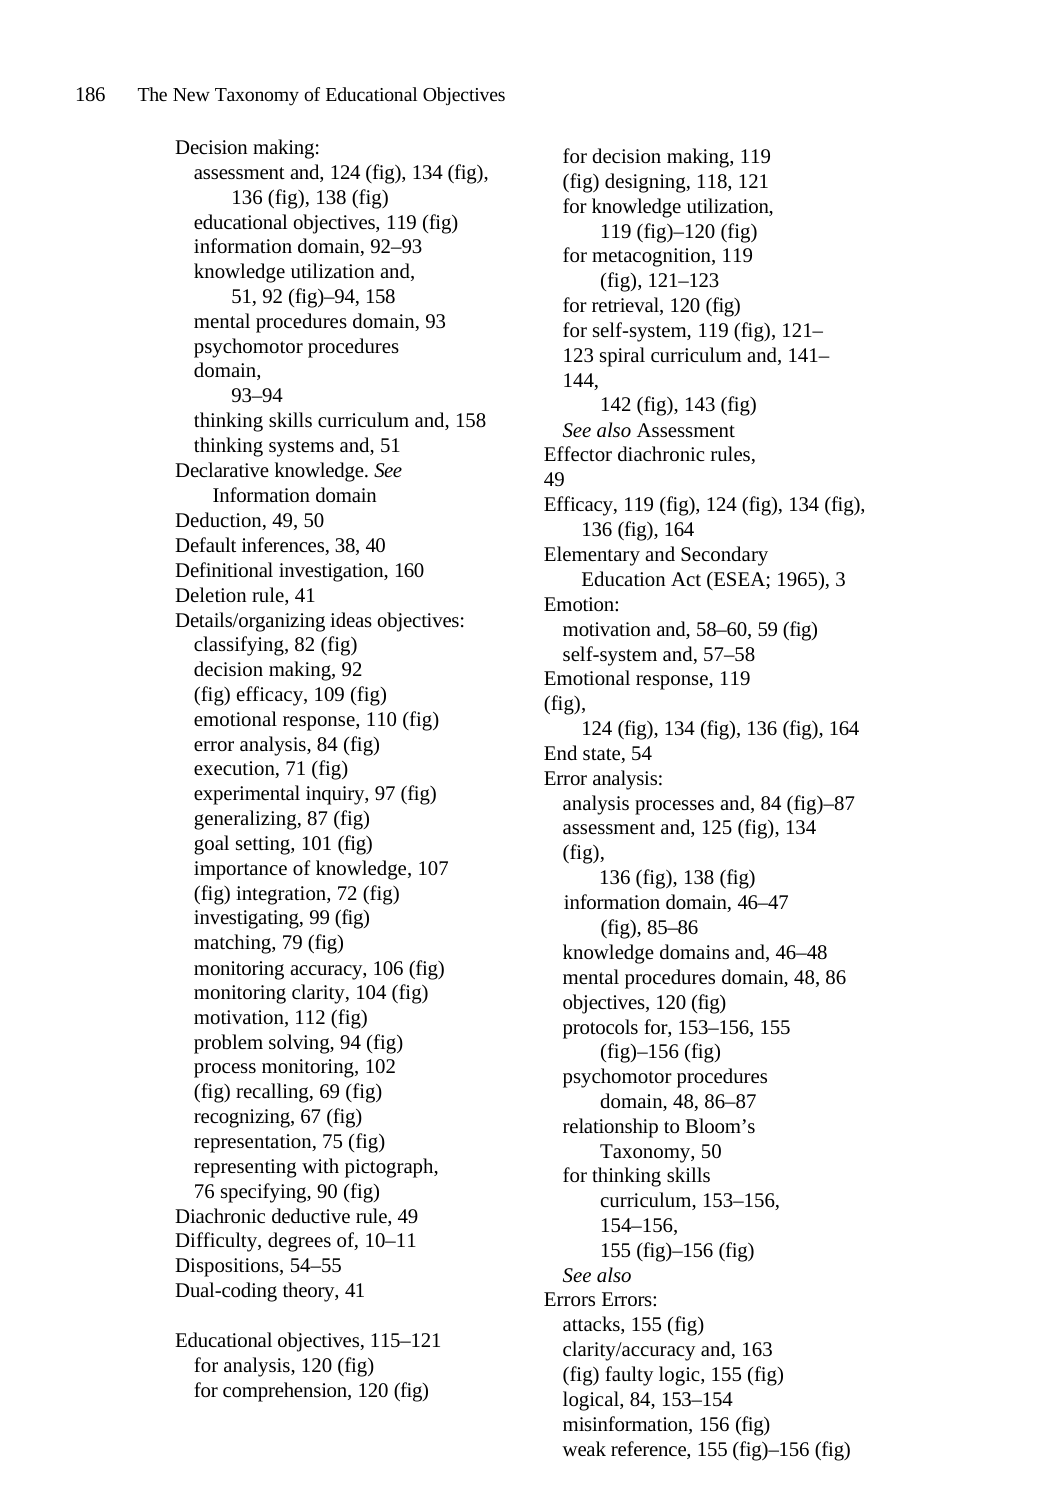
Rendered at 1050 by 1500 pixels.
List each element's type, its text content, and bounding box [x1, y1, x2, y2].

text thinking skills curriculum and, 158 thinking systems and, 51 [194, 408, 490, 457]
text Information domain Deduction, 49, 50 [175, 483, 402, 532]
text emotional response, 110 (fig) error analysis, 84 (fig) execution, 71 (fig) experimental inquiry, 97 (fig) generalizing, 87 (fig) [194, 707, 446, 829]
text Decision making: [175, 135, 490, 159]
text for decision making, 119 (fig) designing, 118, 121 [562, 144, 810, 193]
text Deletion rule, 41 Details/organizing ideas objectives: [175, 583, 468, 632]
text assessment and, 124 (fig), 134 (fig), [194, 160, 490, 184]
text objectives, 120 (fig) [562, 990, 1012, 1014]
text goal setting, 101 (fig) [194, 831, 490, 855]
text misinformation, 156 (fig) [562, 1412, 1012, 1436]
text classifying, 82 (fig) decision making, 92 (fig) efficacy, 109 (fig) [194, 632, 402, 706]
text End state, 54 Error analysis: [544, 741, 693, 790]
text Definitional investigation, 160 [175, 558, 490, 582]
text 136 (fig), 138 (fig) [496, 865, 858, 889]
text recognizing, 67 (fig) [194, 1104, 490, 1128]
text attacks, 155 (fig) clarity/accuracy and, 163 (fig) faulty logic, 155 (fig) [562, 1312, 813, 1386]
text Educational objectives, 115–121 for analysis, 120 (fig) [175, 1328, 446, 1377]
text Default inferences, 38, 40 [175, 533, 490, 557]
text psychomotor procedures domain, 48, 86–87 [562, 1064, 840, 1113]
text importance of knowledge, 107 (fig) integration, 72 (fig) [194, 856, 487, 904]
text for self-system, 119 (fig), 121–123 spiral curriculum and, 141–144, [562, 318, 851, 392]
text information domain, 46–47 [494, 890, 858, 914]
text (fig), 85–86 [512, 915, 786, 939]
text Efficacy, 119 (fig), 124 (fig), 134 (fig), [544, 492, 1012, 516]
text 142 (fig), 143 (fig) [600, 392, 1012, 416]
text for metacognition, 119 (fig), 121–123 [562, 243, 798, 292]
text 155 (fig)–156 (fig) [600, 1238, 1012, 1262]
text Emotion: [544, 591, 1012, 616]
text 93–94 [231, 383, 490, 407]
text 136 (fig), 138 (fig) educational objectives, 119 (fig) information domain, 92–93 knowledge utilization and, [194, 185, 471, 283]
text for knowledge utilization, 119 (fig)–120 (fig) [562, 194, 798, 243]
text mental procedures domain, 93 psychomotor procedures domain, [194, 309, 471, 382]
text 51, 92 (fig)–94, 158 [231, 284, 490, 308]
text knowledge domains and, 46–48 mental procedures domain, 48, 86 [562, 940, 851, 989]
text matching, 79 (fig) [194, 930, 490, 954]
text Elementary and Secondary Education Act (ESEA; 1965), 3 [544, 542, 856, 591]
text relationship to Bloom’s Taxonomy, 50 [562, 1114, 811, 1163]
text investigating, 99 (fig) [194, 905, 490, 929]
text for comprehension, 120 (fig) [194, 1378, 490, 1402]
text protocols for, 153–156, 155 (fig)–156 (fig) [562, 1015, 810, 1063]
text 124 (fig), 134 (fig), 136 (fig), 164 [581, 716, 1012, 740]
text problem solving, 94 (fig) process monitoring, 102 (fig) recalling, 69 (fig) [194, 1030, 436, 1103]
text See also Assessment Effector diachronic rules, 49 [544, 417, 780, 491]
text 136 (fig), 164 [581, 517, 1012, 541]
text for retrieval, 120 (fig) [562, 293, 1012, 317]
text Dual-coding theory, 41 [175, 1278, 490, 1302]
text weak reference, 155 (fig)–156 (fig) [562, 1437, 1012, 1461]
text self-system and, 57–58 Emotional response, 119 (fig), [544, 642, 796, 715]
text Declarative knowledge. See [175, 458, 490, 482]
text Diachronic deductive rule, 49 Difficulty, degrees of, 10–11 Dispositions, 54–55 [175, 1203, 419, 1277]
text analysis processes and, 84 (fig)–87 assessment and, 125 (fig), 134 (fig), [562, 791, 859, 864]
text logical, 84, 153–154 [562, 1387, 1012, 1411]
text motivation and, 58–60, 59 (fig) [562, 617, 1012, 641]
text representation, 75 (fig) representing with pictograph, 76 specifying, 90 (fig) [194, 1129, 463, 1203]
text monitoring accuracy, 106 (fig) monitoring clarity, 104 (fig) motivation, 112 (fig) [194, 955, 490, 1029]
text for thinking skills curriculum, 153–156, 154–156, [562, 1163, 811, 1237]
text See also Errors Errors: [544, 1263, 688, 1311]
